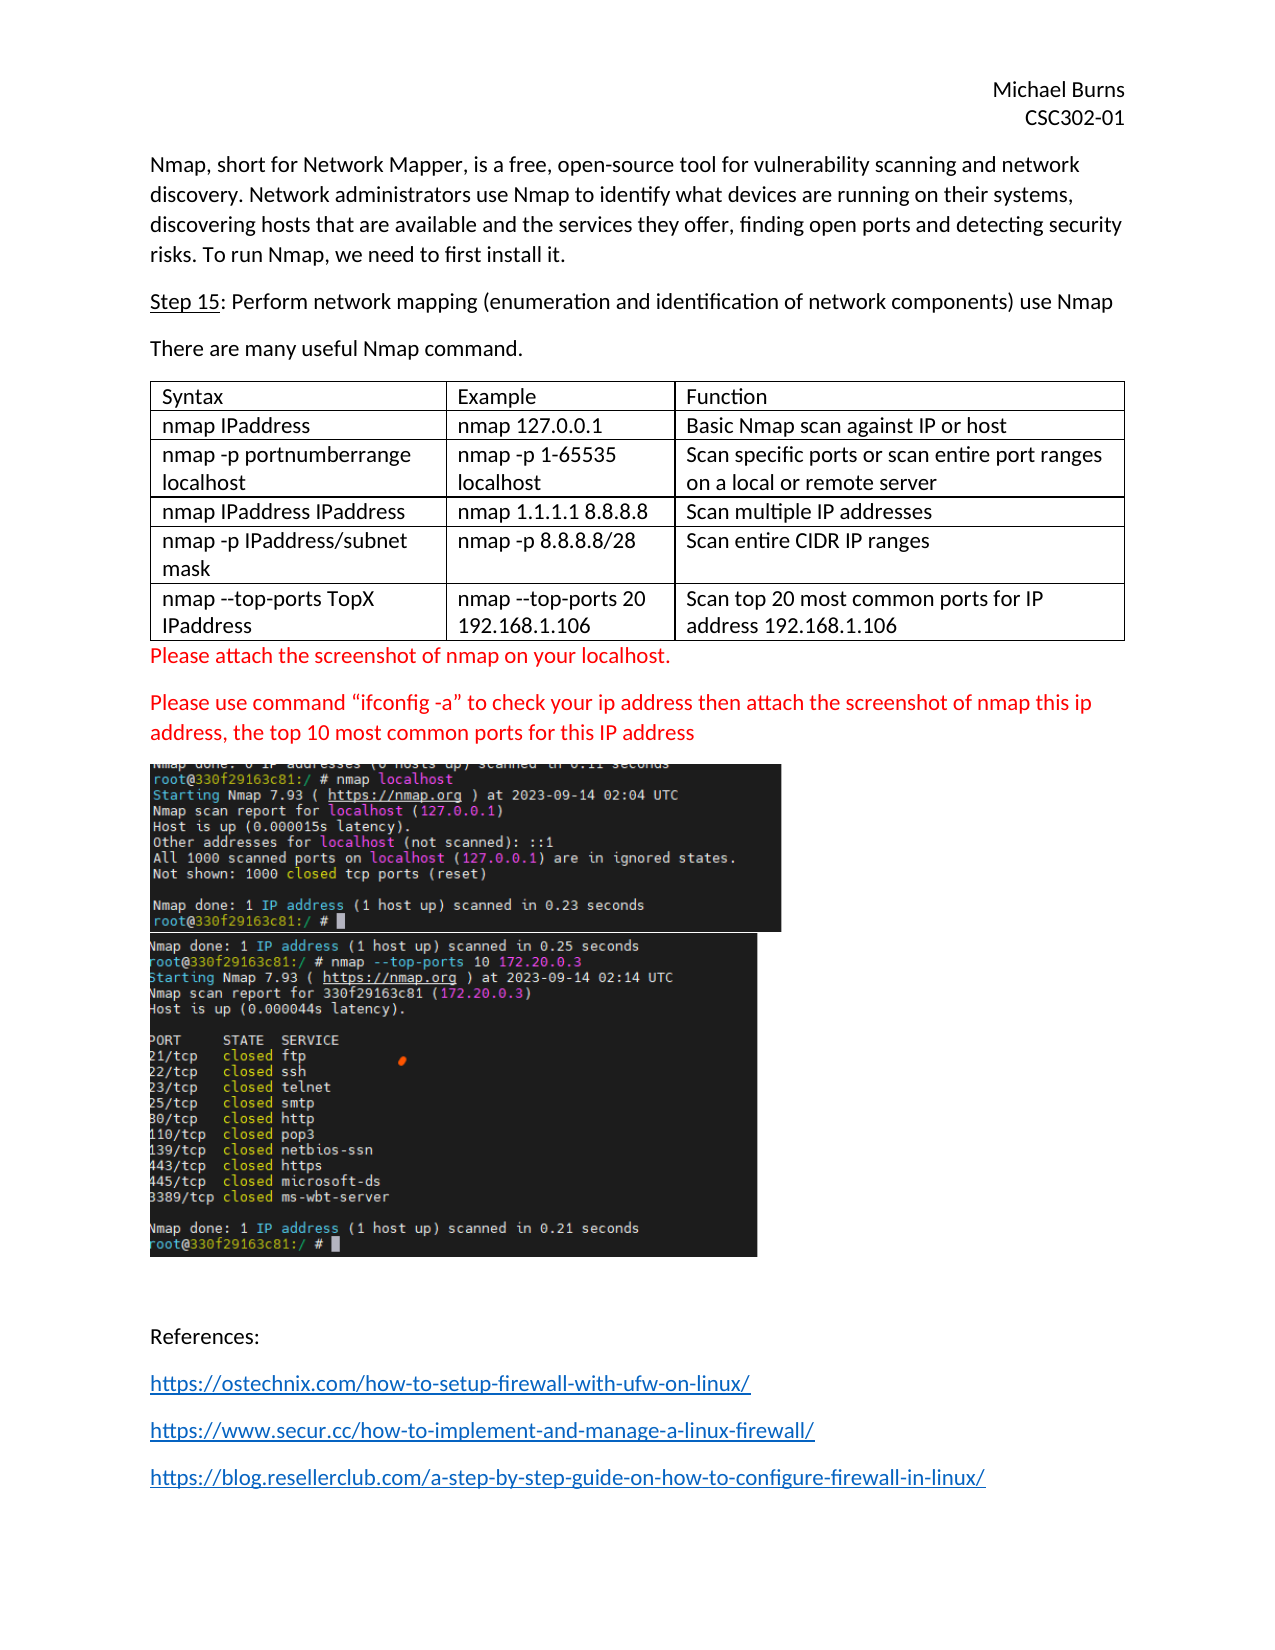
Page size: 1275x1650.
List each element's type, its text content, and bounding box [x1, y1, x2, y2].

table_cell nmap -p IPaddress/subnet mask [151, 527, 446, 583]
table_header Example [447, 382, 674, 410]
table_cell nmap -p portnumberrange localhost [151, 440, 446, 496]
picture [150, 764, 782, 932]
table_cell nmap -p 1-65535 localhost [447, 440, 674, 496]
text There are many useful Nmap command. [150, 334, 1125, 362]
text https://www.secur.cc/how-to-implement-and-manage-a-linux-firewall/ [150, 1416, 1125, 1444]
table_cell Basic Nmap scan against IP or host [676, 411, 1124, 439]
table_cell Scan multiple IP addresses [676, 498, 1124, 526]
picture [150, 933, 758, 1257]
table_cell Scan specific ports or scan entire port ranges on a local or remote server [676, 440, 1124, 496]
table_cell Scan entire CIDR IP ranges [676, 527, 1124, 583]
table_header Function [676, 382, 1124, 410]
table_cell nmap 1.1.1.1 8.8.8.8 [447, 498, 674, 526]
text https://blog.resellerclub.com/a-step-by-step-guide-on-how-to-configure-firewall-in-linux/ [150, 1463, 1125, 1491]
table_cell nmap IPaddress [151, 411, 446, 439]
text Please use command “ifconfig -a” to check your ip address then attach the screenshot of nmap this ip address, the top 10 most common ports for this IP address [150, 688, 1125, 746]
text Step 15: Perform network mapping (enumeration and identification of network components) use Nmap [150, 287, 1125, 316]
text Nmap, short for Network Mapper, is a free, open-source tool for vulnerability scanning and network discovery. Network administrators use Nmap to identify what devices are running on their systems, discovering hosts that are available and the services they offer, finding open ports and detecting security risks. To run Nmap, we need to first install it. [150, 150, 1125, 269]
text Please attach the screenshot of nmap on your localhost. [150, 641, 1125, 669]
table_cell nmap --top-ports 20 192.168.1.106 [447, 584, 674, 640]
text References: [150, 1322, 1125, 1350]
table_cell nmap 127.0.0.1 [447, 411, 674, 439]
text https://ostechnix.com/how-to-setup-firewall-with-ufw-on-linux/ [150, 1369, 1125, 1397]
table_cell nmap -p 8.8.8.8/28 [447, 527, 674, 583]
table_header Syntax [151, 382, 446, 410]
table_cell nmap IPaddress IPaddress [151, 498, 446, 526]
table_cell Scan top 20 most common ports for IP address 192.168.1.106 [676, 584, 1124, 640]
table_cell nmap --top-ports TopX IPaddress [151, 584, 446, 640]
